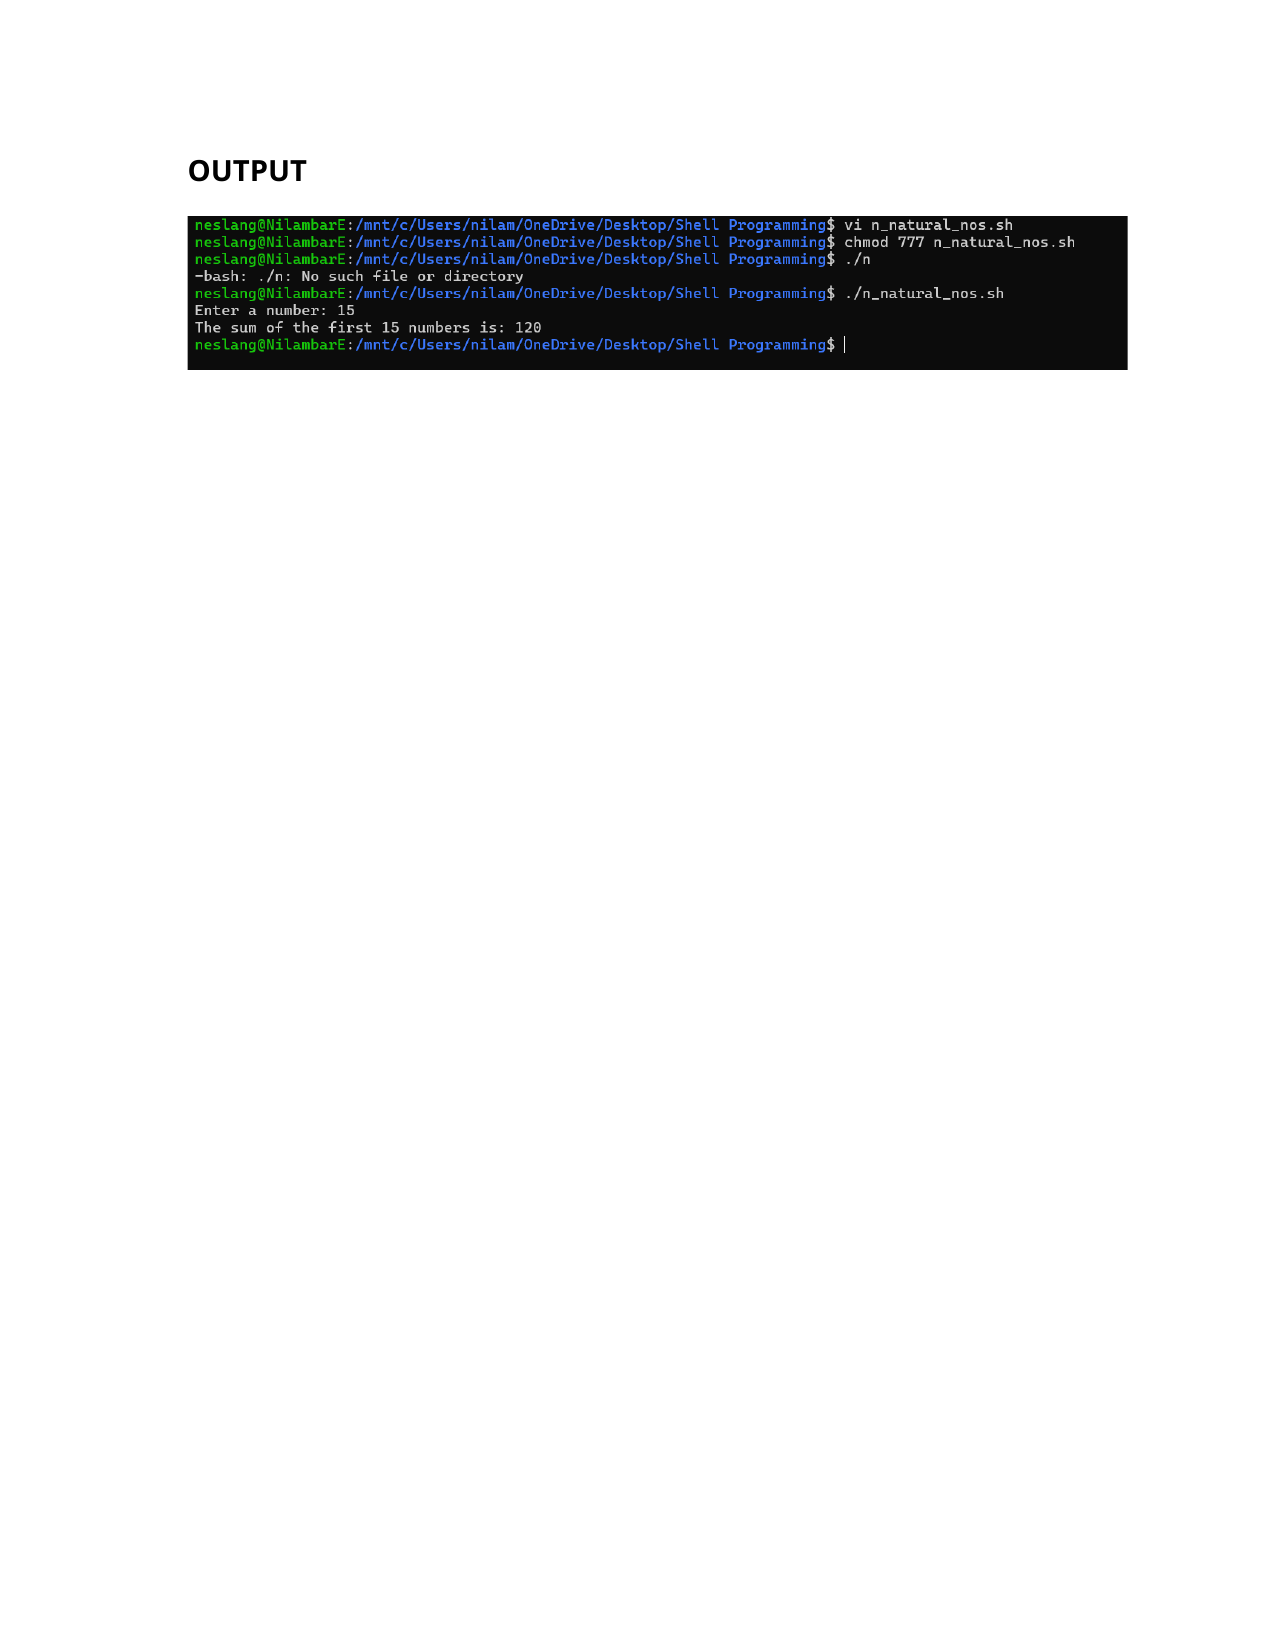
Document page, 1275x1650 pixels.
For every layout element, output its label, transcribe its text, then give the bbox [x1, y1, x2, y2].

picture [187, 216, 1128, 370]
text OUTPUT [187, 150, 1087, 190]
